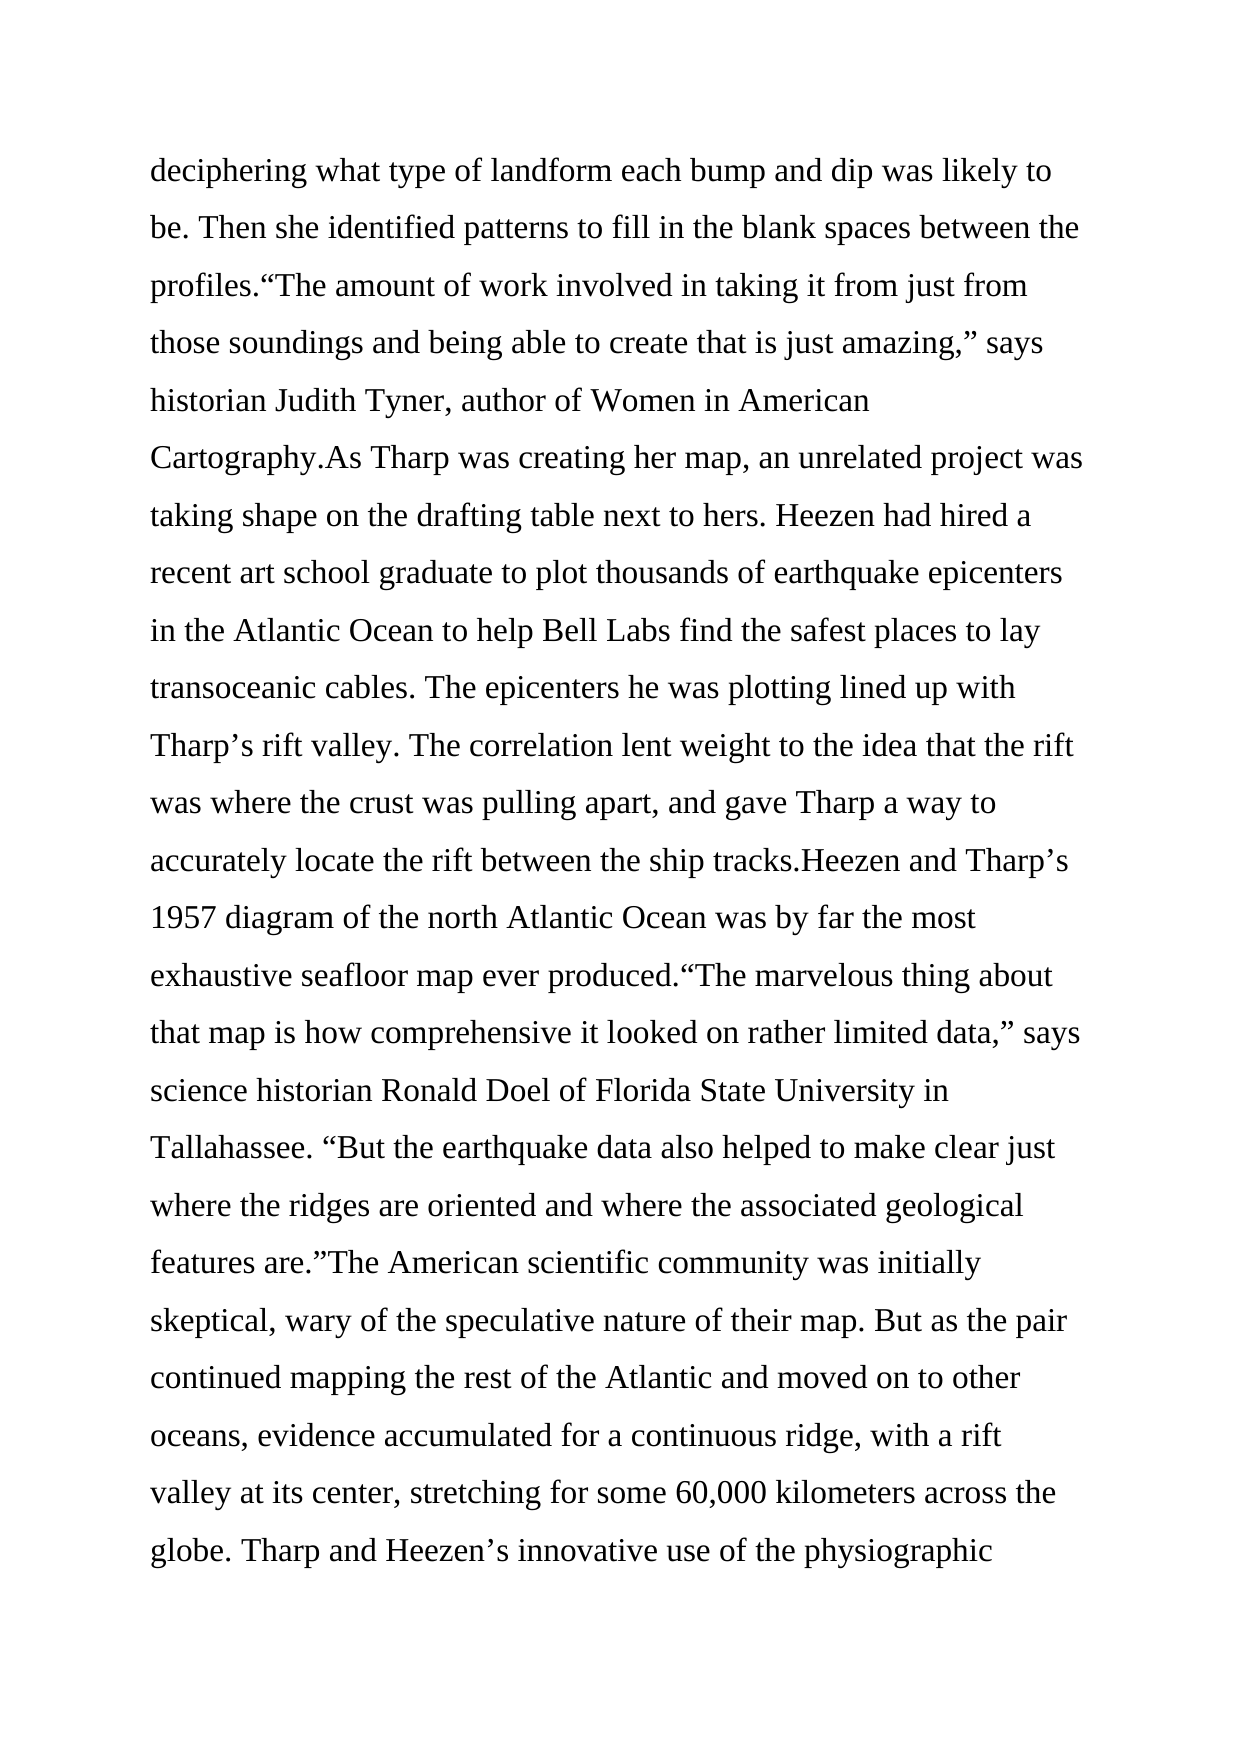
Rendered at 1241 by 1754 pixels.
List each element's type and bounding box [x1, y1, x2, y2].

text [150, 150, 1090, 1568]
